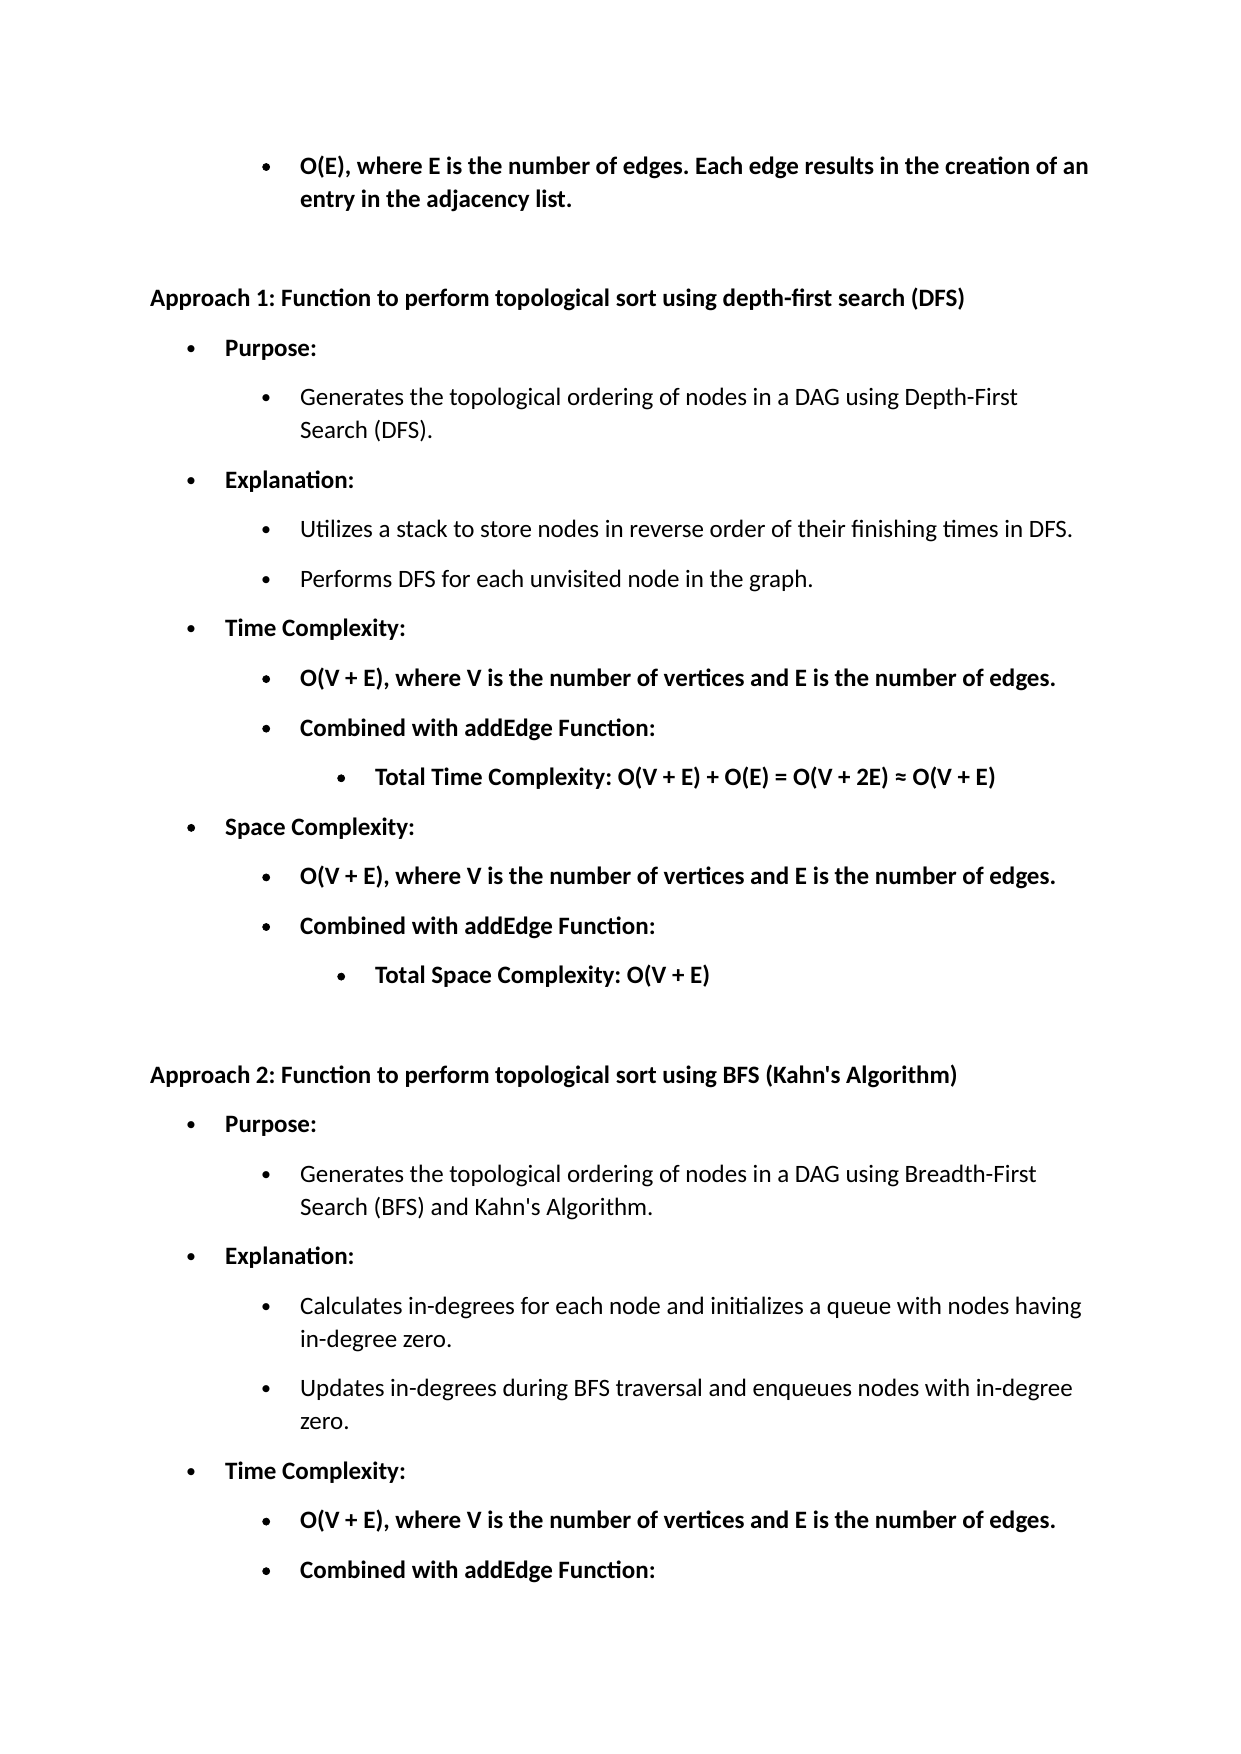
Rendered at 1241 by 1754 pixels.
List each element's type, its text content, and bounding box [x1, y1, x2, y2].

list Total Space Complexity: O(V + E) [337, 959, 1090, 990]
list Utilizes a stack to store nodes in reverse order of their finishing times in DFS. [262, 513, 1090, 544]
text Approach 1: Function to perform topological sort using depth-first search (DFS) [150, 282, 1090, 313]
list Explanation: [187, 464, 1090, 494]
list Generates the topological ordering of nodes in a DAG using Depth-First Search (DFS). [262, 381, 1090, 445]
list Purpose: [187, 1108, 1090, 1139]
list Time Complexity: [187, 1455, 1090, 1486]
text Approach 2: Function to perform topological sort using BFS (Kahn's Algorithm) [150, 1059, 1090, 1089]
list Space Complexity: [187, 811, 1090, 841]
list Time Complexity: [187, 612, 1090, 643]
list Combined with addEdge Function: [262, 910, 1090, 941]
list Purpose: [187, 332, 1090, 362]
list Combined with addEdge Function: [262, 712, 1090, 742]
list Generates the topological ordering of nodes in a DAG using Breadth-First Search (BFS) and Kahn's Algorithm. [262, 1158, 1090, 1221]
list Total Time Complexity: O(V + E) + O(E) = O(V + 2E) ≈ O(V + E) [337, 761, 1090, 792]
list Calculates in-degrees for each node and initializes a queue with nodes having in-degree zero. [262, 1290, 1090, 1353]
list Combined with addEdge Function: [262, 1554, 1090, 1585]
list Explanation: [187, 1240, 1090, 1271]
list Updates in-degrees during BFS traversal and enqueues nodes with in-degree zero. [262, 1372, 1090, 1436]
list O(V + E), where V is the number of vertices and E is the number of edges. [262, 860, 1090, 891]
list O(V + E), where V is the number of vertices and E is the number of edges. [262, 662, 1090, 693]
list Performs DFS for each unvisited node in the graph. [262, 563, 1090, 593]
list O(E), where E is the number of edges. Each edge results in the creation of an entry in the adjacency list. [262, 150, 1090, 213]
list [262, 1504, 1090, 1535]
